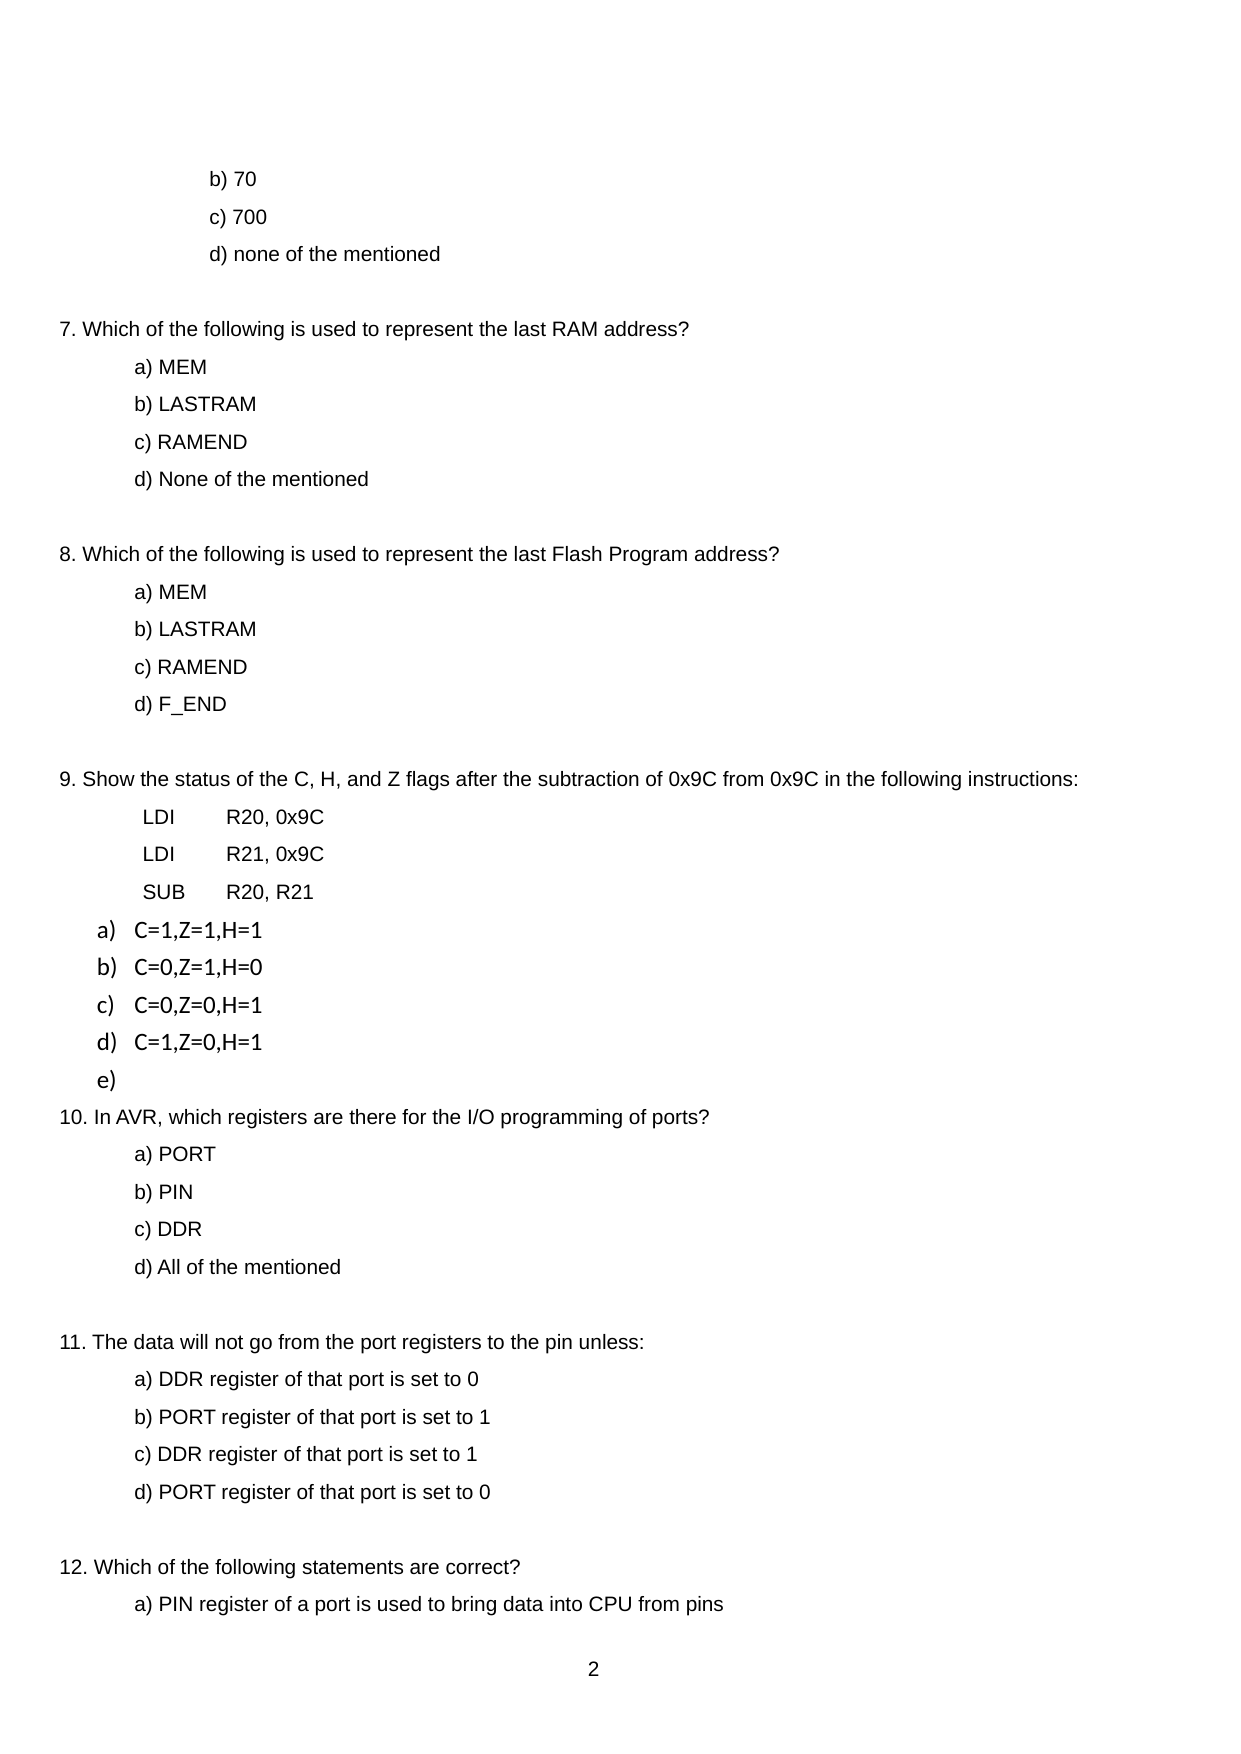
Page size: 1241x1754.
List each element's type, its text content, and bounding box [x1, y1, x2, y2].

text d) All of the mentioned [134, 1248, 1181, 1286]
text 9. Show the status of the C, H, and Z flags after the subtraction of 0x9C from 0x9C in the following instructions: [59, 761, 1181, 798]
text 11. The data will not go from the port registers to the pin unless: [59, 1323, 1181, 1361]
text 7. Which of the following is used to represent the last RAM address? [59, 311, 1181, 348]
text b) PORT register of that port is set to 1 [134, 1398, 1181, 1436]
text LDI R21, 0x9C [59, 836, 1181, 873]
list C=1,Z=1,H=1 [97, 911, 1181, 948]
text b) PIN [134, 1173, 1181, 1211]
text c) DDR register of that port is set to 1 [134, 1436, 1181, 1473]
text b) LASTRAM [134, 386, 1181, 423]
text d) none of the mentioned [209, 236, 1181, 273]
list C=1,Z=0,H=1 [97, 1023, 1181, 1061]
text a) DDR register of that port is set to 0 [134, 1361, 1181, 1398]
text c) 700 [209, 198, 1181, 236]
list C=0,Z=1,H=0 [97, 948, 1181, 986]
text c) DDR [134, 1211, 1181, 1248]
text a) PIN register of a port is used to bring data into CPU from pins [134, 1586, 1181, 1623]
text d) F_END [134, 686, 1181, 723]
text a) PORT [134, 1136, 1181, 1173]
text c) RAMEND [134, 423, 1181, 461]
text SUB R20, R21 [59, 873, 1181, 911]
text d) None of the mentioned [134, 461, 1181, 498]
text b) 70 [209, 161, 1181, 198]
text 10. In AVR, which registers are there for the I/O programming of ports? [59, 1098, 1181, 1136]
list C=0,Z=0,H=1 [97, 986, 1181, 1023]
text 12. Which of the following statements are correct? [59, 1548, 1181, 1586]
text LDI R20, 0x9C [59, 798, 1181, 836]
text a) MEM [134, 573, 1181, 611]
text b) LASTRAM [134, 611, 1181, 648]
text 8. Which of the following is used to represent the last Flash Program address? [59, 536, 1181, 573]
text a) MEM [134, 348, 1181, 386]
text c) RAMEND [134, 648, 1181, 686]
text d) PORT register of that port is set to 0 [134, 1473, 1181, 1511]
